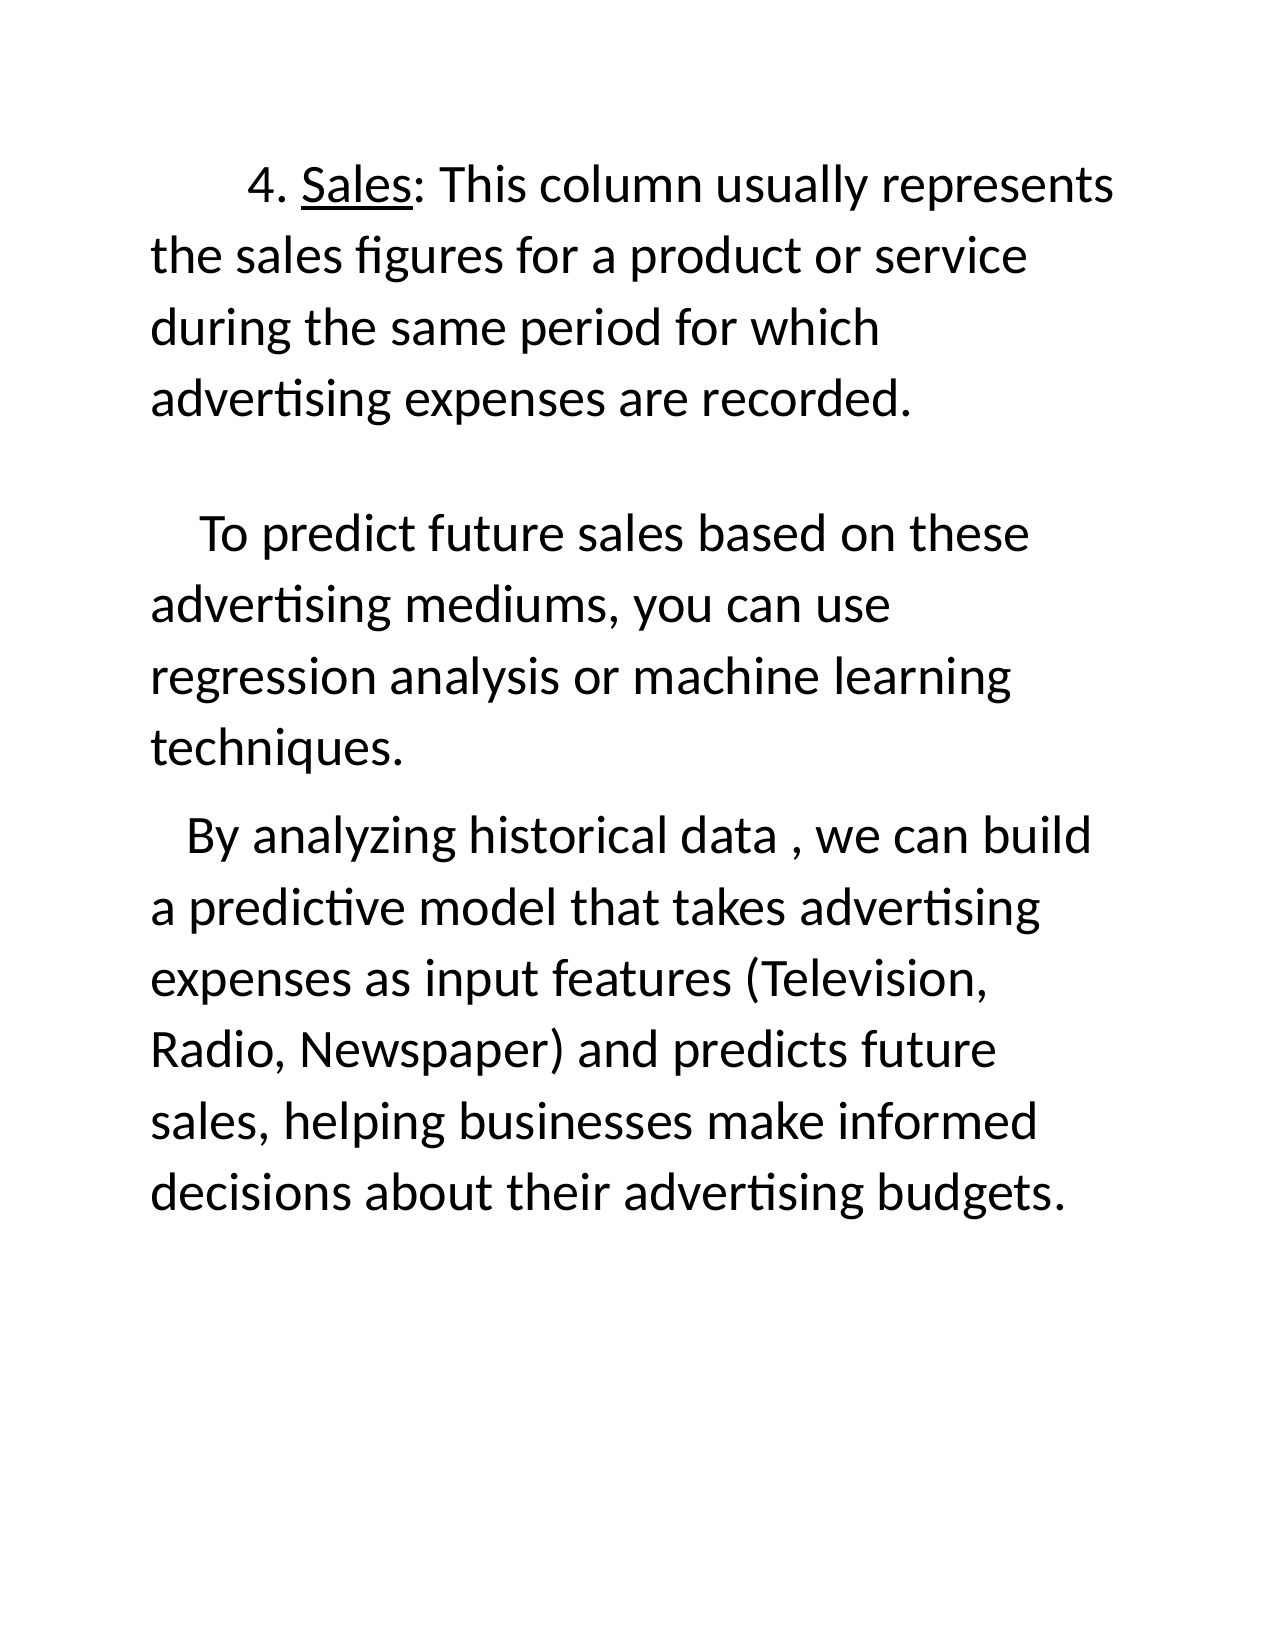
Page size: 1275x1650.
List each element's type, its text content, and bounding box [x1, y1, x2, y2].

text To predict future sales based on these advertising mediums, you can use regression analysis or machine learning techniques. [150, 499, 1125, 779]
text 4. Sales: This column usually represents the sales figures for a product or service during the same period for which advertising expenses are recorded. [150, 150, 1125, 430]
text By analyzing historical data , we can build a predictive model that takes advertising expenses as input features (Television, Radio, Newspaper) and predicts future sales, helping businesses make informed decisions about their advertising budgets. [150, 801, 1125, 1224]
